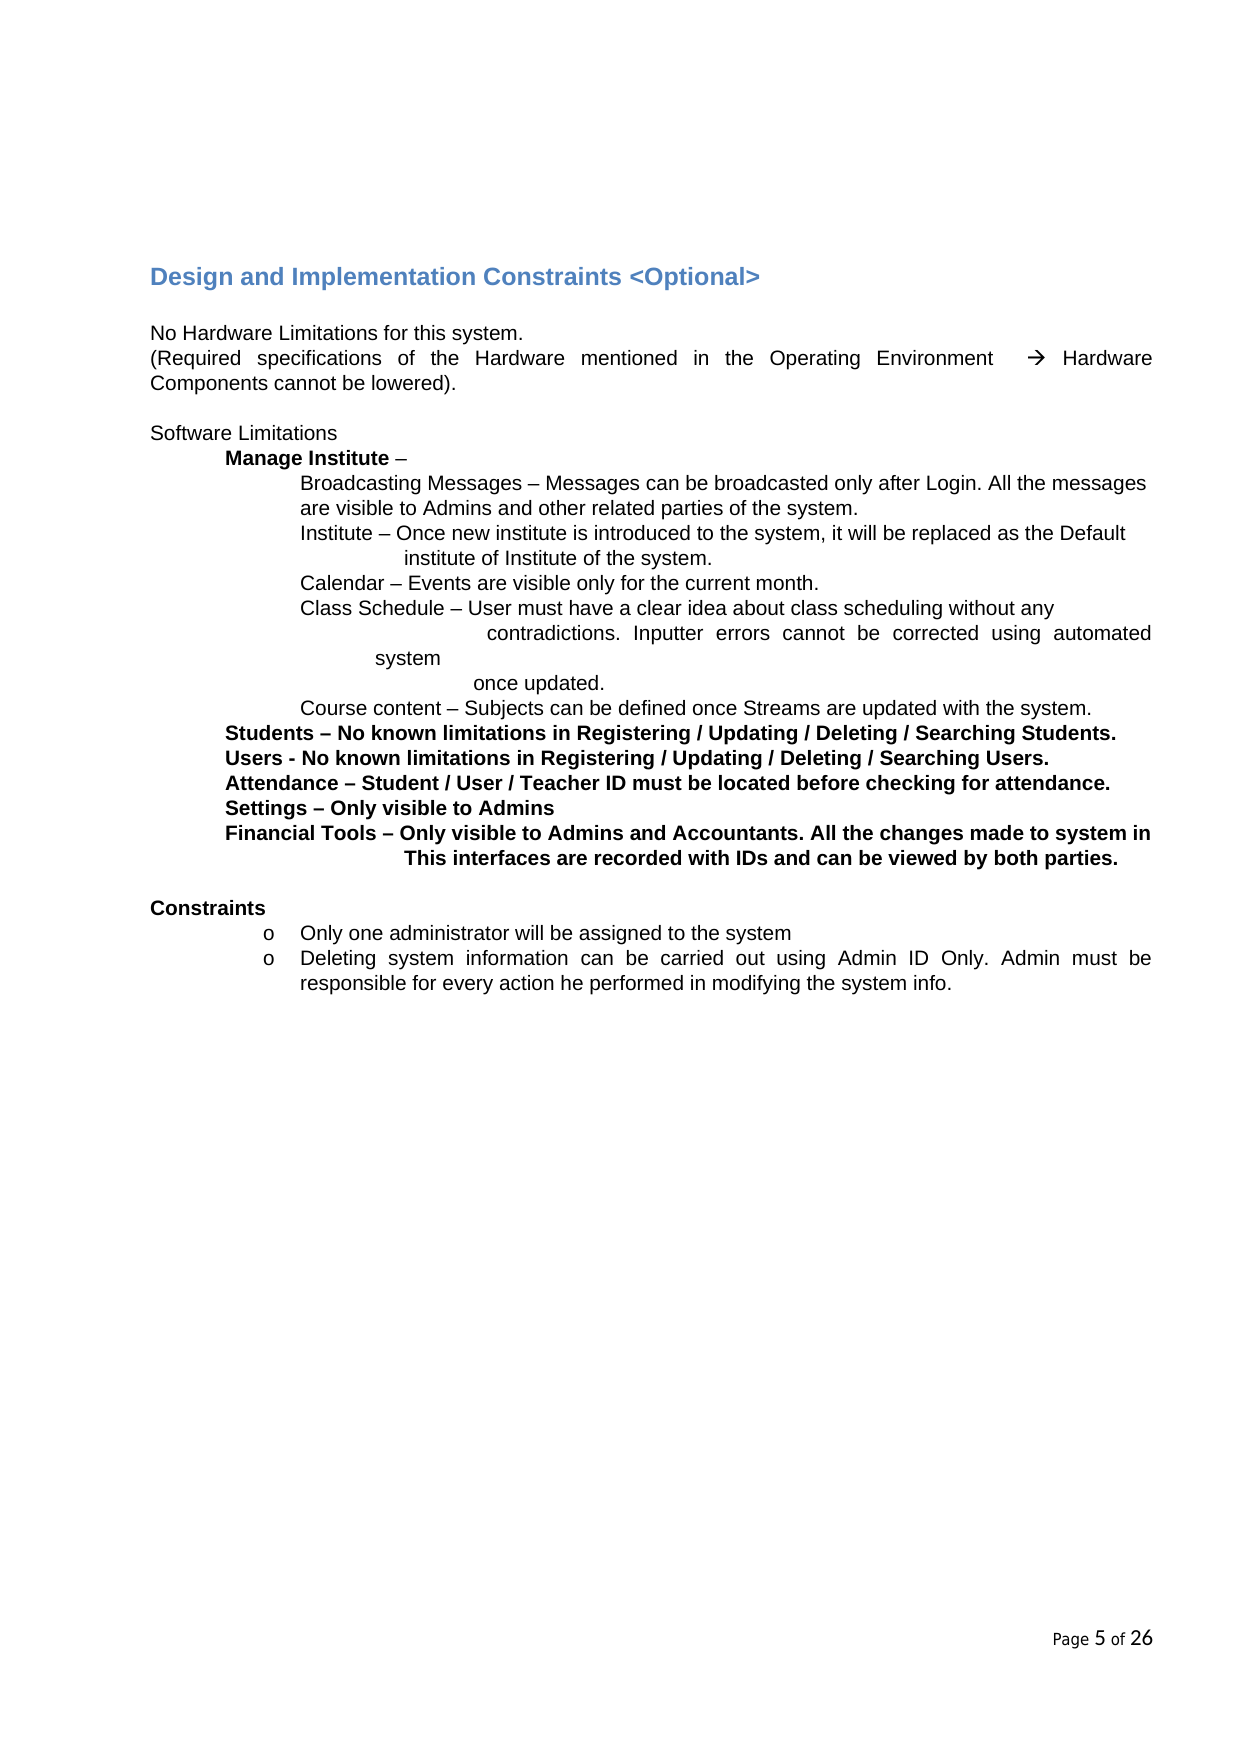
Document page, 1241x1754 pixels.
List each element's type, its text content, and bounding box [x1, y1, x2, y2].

text Constraints [150, 895, 1153, 920]
subtitle Design and Implementation Constraints <Optional> [150, 262, 1153, 291]
text once updated. [375, 670, 1153, 695]
text Institute – Once new institute is introduced to the system, it will be replaced as the Default [150, 520, 1153, 545]
text institute of Institute of the system. [375, 545, 1153, 570]
text Class Schedule – User must have a clear idea about class scheduling without any [150, 595, 1153, 620]
text Calendar – Events are visible only for the current month. [150, 570, 1153, 595]
text Users - No known limitations in Registering / Updating / Deleting / Searching Users. [150, 745, 1153, 770]
text Manage Institute – [150, 445, 1153, 470]
text are visible to Admins and other related parties of the system. [150, 495, 1153, 520]
text Course content – Subjects can be defined once Streams are updated with the system. [150, 695, 1153, 720]
text contradictions. Inputter errors cannot be corrected using automated system [375, 620, 1153, 670]
list Only one administrator will be assigned to the system [262, 920, 1153, 945]
list Deleting system information can be carried out using Admin ID Only. Admin must be responsible for every action he performed in modifying the system info. [262, 945, 1153, 995]
text Attendance – Student / User / Teacher ID must be located before checking for attendance. [150, 770, 1153, 795]
text Settings – Only visible to Admins [150, 795, 1153, 820]
text Software Limitations [150, 420, 1153, 445]
text Financial Tools – Only visible to Admins and Accountants. All the changes made to system in [150, 820, 1153, 845]
text This interfaces are recorded with IDs and can be viewed by both parties. [150, 845, 1153, 870]
text Broadcasting Messages – Messages can be broadcasted only after Login. All the messages [150, 470, 1153, 495]
text (Required specifications of the Hardware mentioned in the Operating Environment Hardware Components cannot be lowered). [150, 345, 1153, 395]
text No Hardware Limitations for this system. [150, 320, 1153, 345]
text Students – No known limitations in Registering / Updating / Deleting / Searching Students. [150, 720, 1153, 745]
